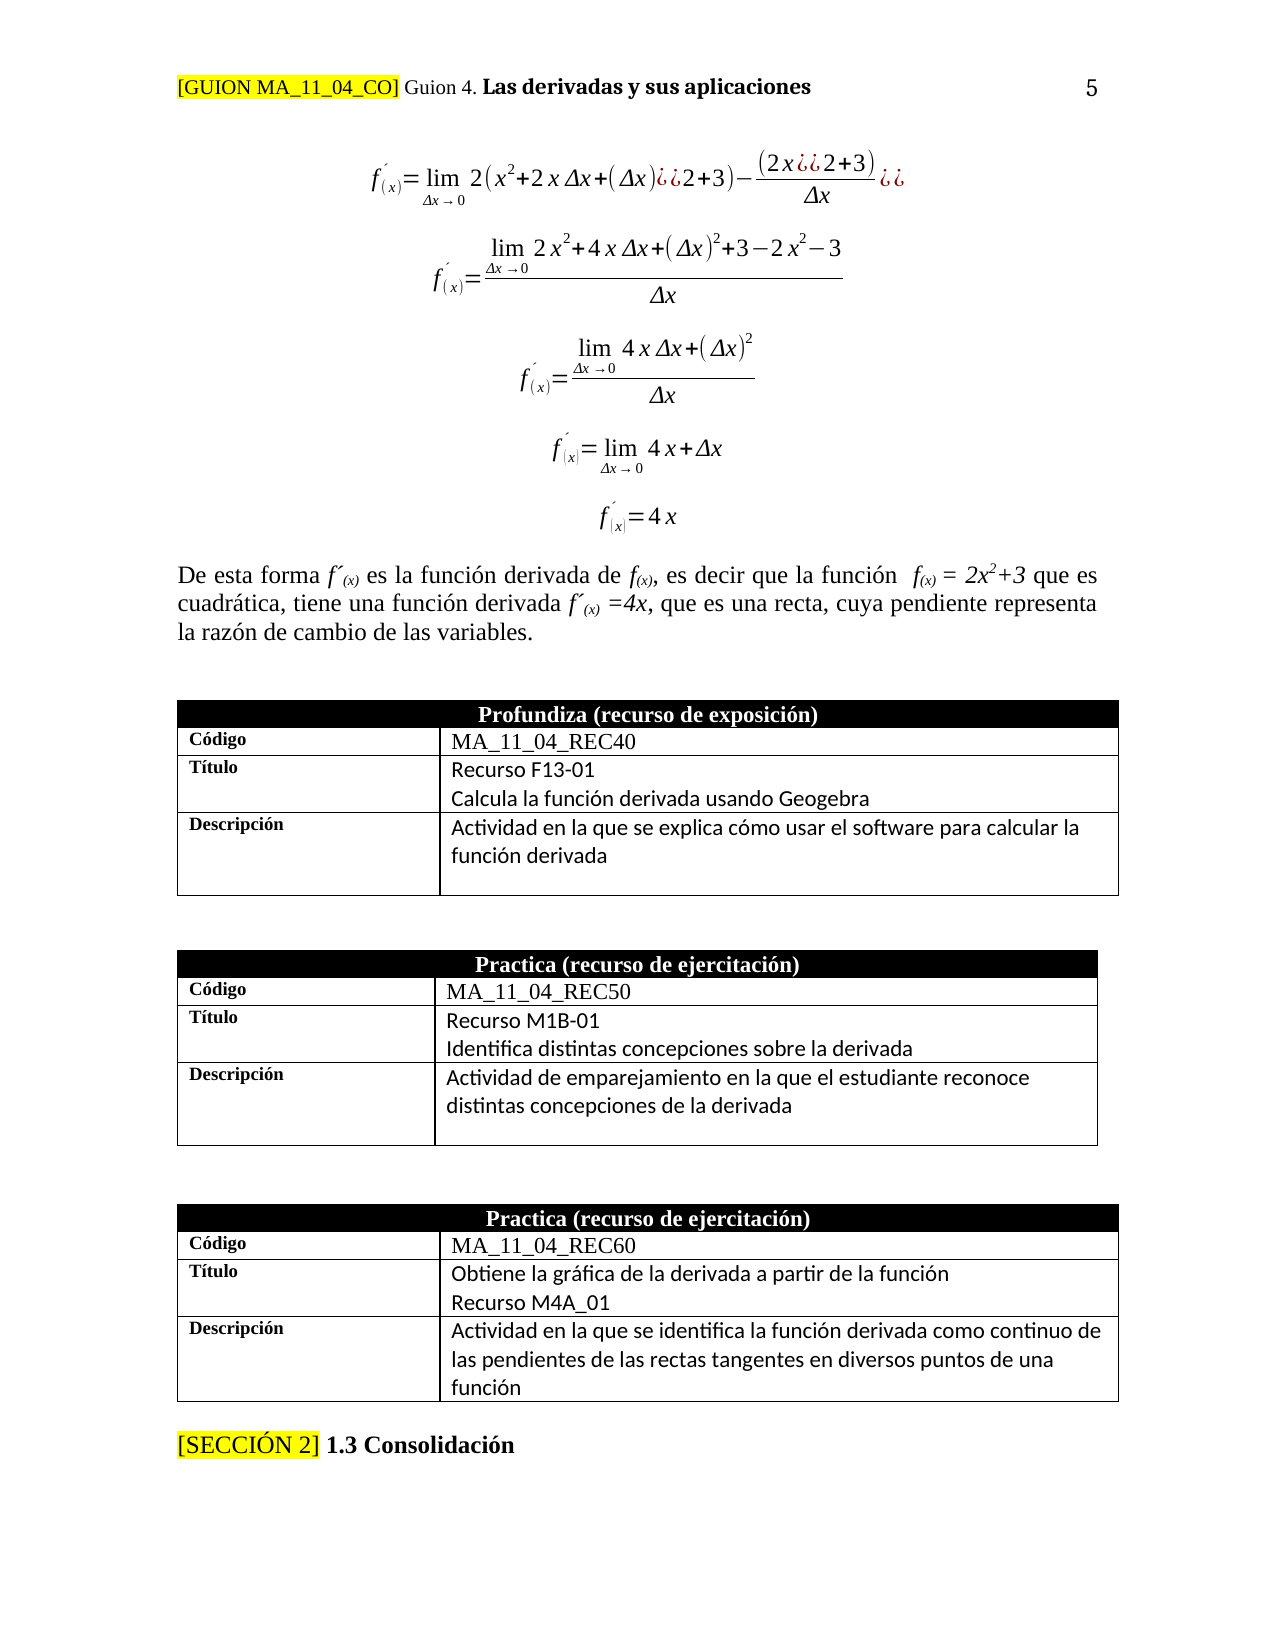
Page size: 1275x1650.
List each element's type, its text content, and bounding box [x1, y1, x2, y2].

table_cell Recurso M1B-01 Identifica distintas concepciones sobre la derivada [436, 1006, 1097, 1062]
table_cell Título [178, 1006, 434, 1062]
table_cell Código [178, 978, 434, 1005]
table_cell Obtiene la gráfica de la derivada a partir de la función Recurso M4A_01 [441, 1260, 1118, 1316]
table_cell Título [178, 1260, 439, 1316]
table_cell Descripción [178, 1317, 439, 1401]
table_cell Actividad en la que se explica cómo usar el software para calcular la función derivada [441, 813, 1118, 895]
table_cell MA_11_04_REC40 [441, 728, 1118, 754]
table_cell Código [178, 728, 439, 754]
table_cell Recurso F13-01 Calcula la función derivada usando Geogebra [441, 756, 1118, 812]
table_header Practica (recurso de ejercitación) [178, 1205, 1118, 1231]
table_cell Descripción [178, 1063, 434, 1145]
table_cell Código [178, 1232, 439, 1258]
table_cell Título [178, 756, 439, 812]
table_cell Actividad de emparejamiento en la que el estudiante reconoce distintas concepciones de la derivada [436, 1063, 1097, 1145]
table_cell Actividad en la que se identifica la función derivada como continuo de las pendientes de las rectas tangentes en diversos puntos de una función [441, 1317, 1118, 1401]
text De esta forma f´(x) es la función derivada de f(x), es decir que la función f(x) = 2x2+3 que es cuadrática, tiene una función derivada f´(x) =4x, que es una recta, cuya pendiente representa la razón de cambio de las variables. [177, 560, 1098, 646]
table_header Profundiza (recurso de exposición) [178, 701, 1118, 727]
table_cell MA_11_04_REC60 [441, 1232, 1118, 1258]
text [SECCIÓN 2] 1.3 Consolidación [319, 1431, 1098, 1459]
table_header Practica (recurso de ejercitación) [178, 951, 1097, 977]
table_cell Descripción [178, 813, 439, 895]
table_cell MA_11_04_REC50 [436, 978, 1097, 1005]
